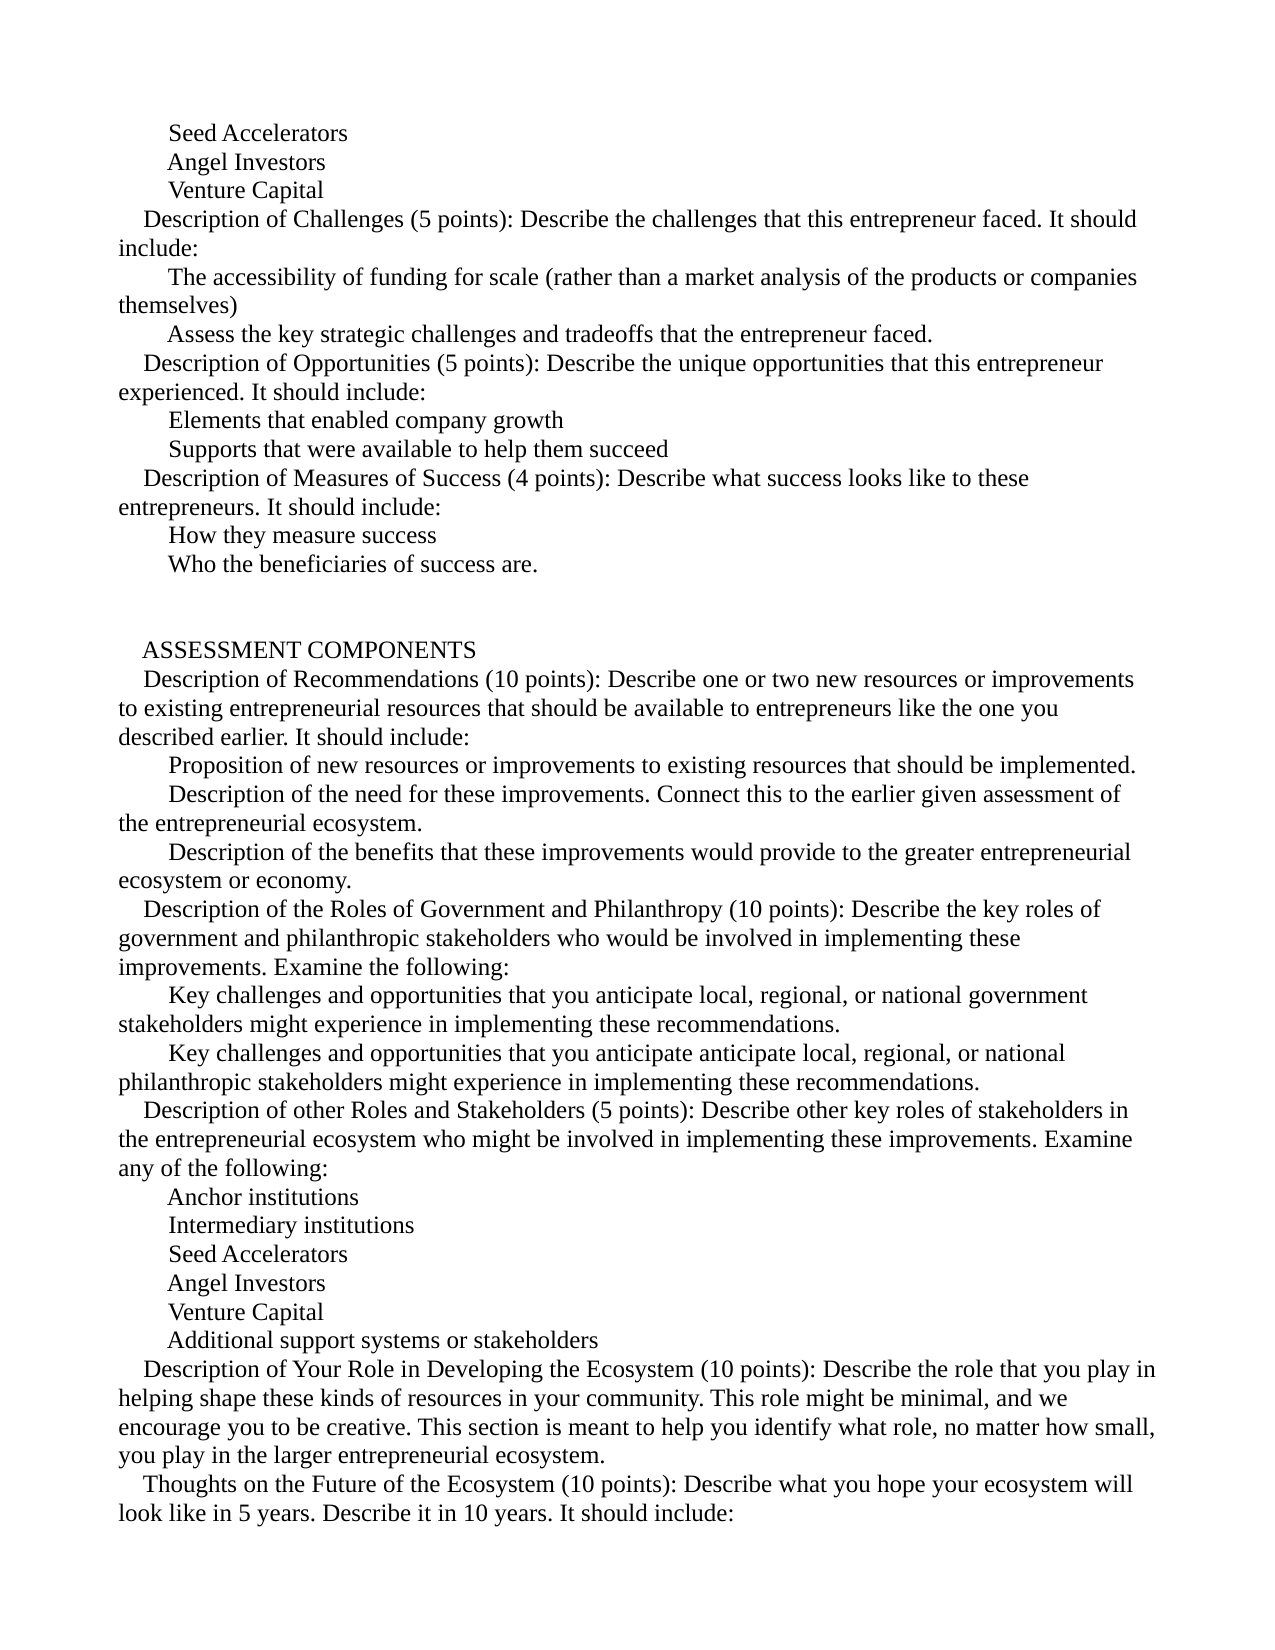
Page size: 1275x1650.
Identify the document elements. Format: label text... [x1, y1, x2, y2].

text Venture Capital [118, 176, 1157, 204]
text Description of Measures of Success (4 points): Describe what success looks like to these entrepreneurs. It should include: [118, 463, 1157, 521]
text Additional support systems or stakeholders [118, 1326, 1157, 1354]
text Who the beneficiaries of success are. [118, 549, 1157, 578]
text Description of Challenges (5 points): Describe the challenges that this entrepreneur faced. It should include: [118, 204, 1157, 262]
text Key challenges and opportunities that you anticipate anticipate local, regional, or national philanthropic stakeholders might experience in implementing these recommendations. [118, 1038, 1157, 1096]
text The accessibility of funding for scale (rather than a market analysis of the products or companies themselves) [118, 262, 1157, 319]
text Anchor institutions [118, 1182, 1157, 1211]
text ASSESSMENT COMPONENTS [118, 636, 1157, 664]
text Description of Your Role in Developing the Ecosystem (10 points): Describe the role that you play in helping shape these kinds of resources in your community. This role might be minimal, and we encourage you to be creative. This section is meant to help you identify what role, no matter how small, you play in the larger entrepreneurial ecosystem. [118, 1354, 1157, 1469]
text Angel Investors [118, 1268, 1157, 1297]
text Description of the Roles of Government and Philanthropy (10 points): Describe the key roles of government and philanthropic stakeholders who would be involved in implementing these improvements. Examine the following: [118, 894, 1157, 981]
text Intermediary institutions [118, 1211, 1157, 1239]
text Description of the need for these improvements. Connect this to the earlier given assessment of the entrepreneurial ecosystem. [118, 779, 1157, 837]
text Elements that enabled company growth [118, 406, 1157, 434]
text Description of other Roles and Stakeholders (5 points): Describe other key roles of stakeholders in the entrepreneurial ecosystem who might be involved in implementing these improvements. Examine any of the following: [118, 1096, 1157, 1182]
text Venture Capital [118, 1297, 1157, 1326]
text Proposition of new resources or improvements to existing resources that should be implemented. [118, 751, 1157, 779]
text Description of Recommendations (10 points): Describe one or two new resources or improvements to existing entrepreneurial resources that should be available to entrepreneurs like the one you described earlier. It should include: [118, 664, 1157, 751]
text Assess the key strategic challenges and tradeoffs that the entrepreneur faced. [118, 319, 1157, 348]
text Seed Accelerators [118, 118, 1157, 147]
text Supports that were available to help them succeed [118, 434, 1157, 463]
text Thoughts on the Future of the Ecosystem (10 points): Describe what you hope your ecosystem will look like in 5 years. Describe it in 10 years. It should include: [118, 1469, 1157, 1527]
text Description of Opportunities (5 points): Describe the unique opportunities that this entrepreneur experienced. It should include: [118, 348, 1157, 406]
text Seed Accelerators [118, 1239, 1157, 1268]
text Description of the benefits that these improvements would provide to the greater entrepreneurial ecosystem or economy. [118, 837, 1157, 894]
text How they measure success [118, 521, 1157, 549]
text Angel Investors [118, 147, 1157, 176]
text Key challenges and opportunities that you anticipate local, regional, or national government stakeholders might experience in implementing these recommendations. [118, 981, 1157, 1038]
